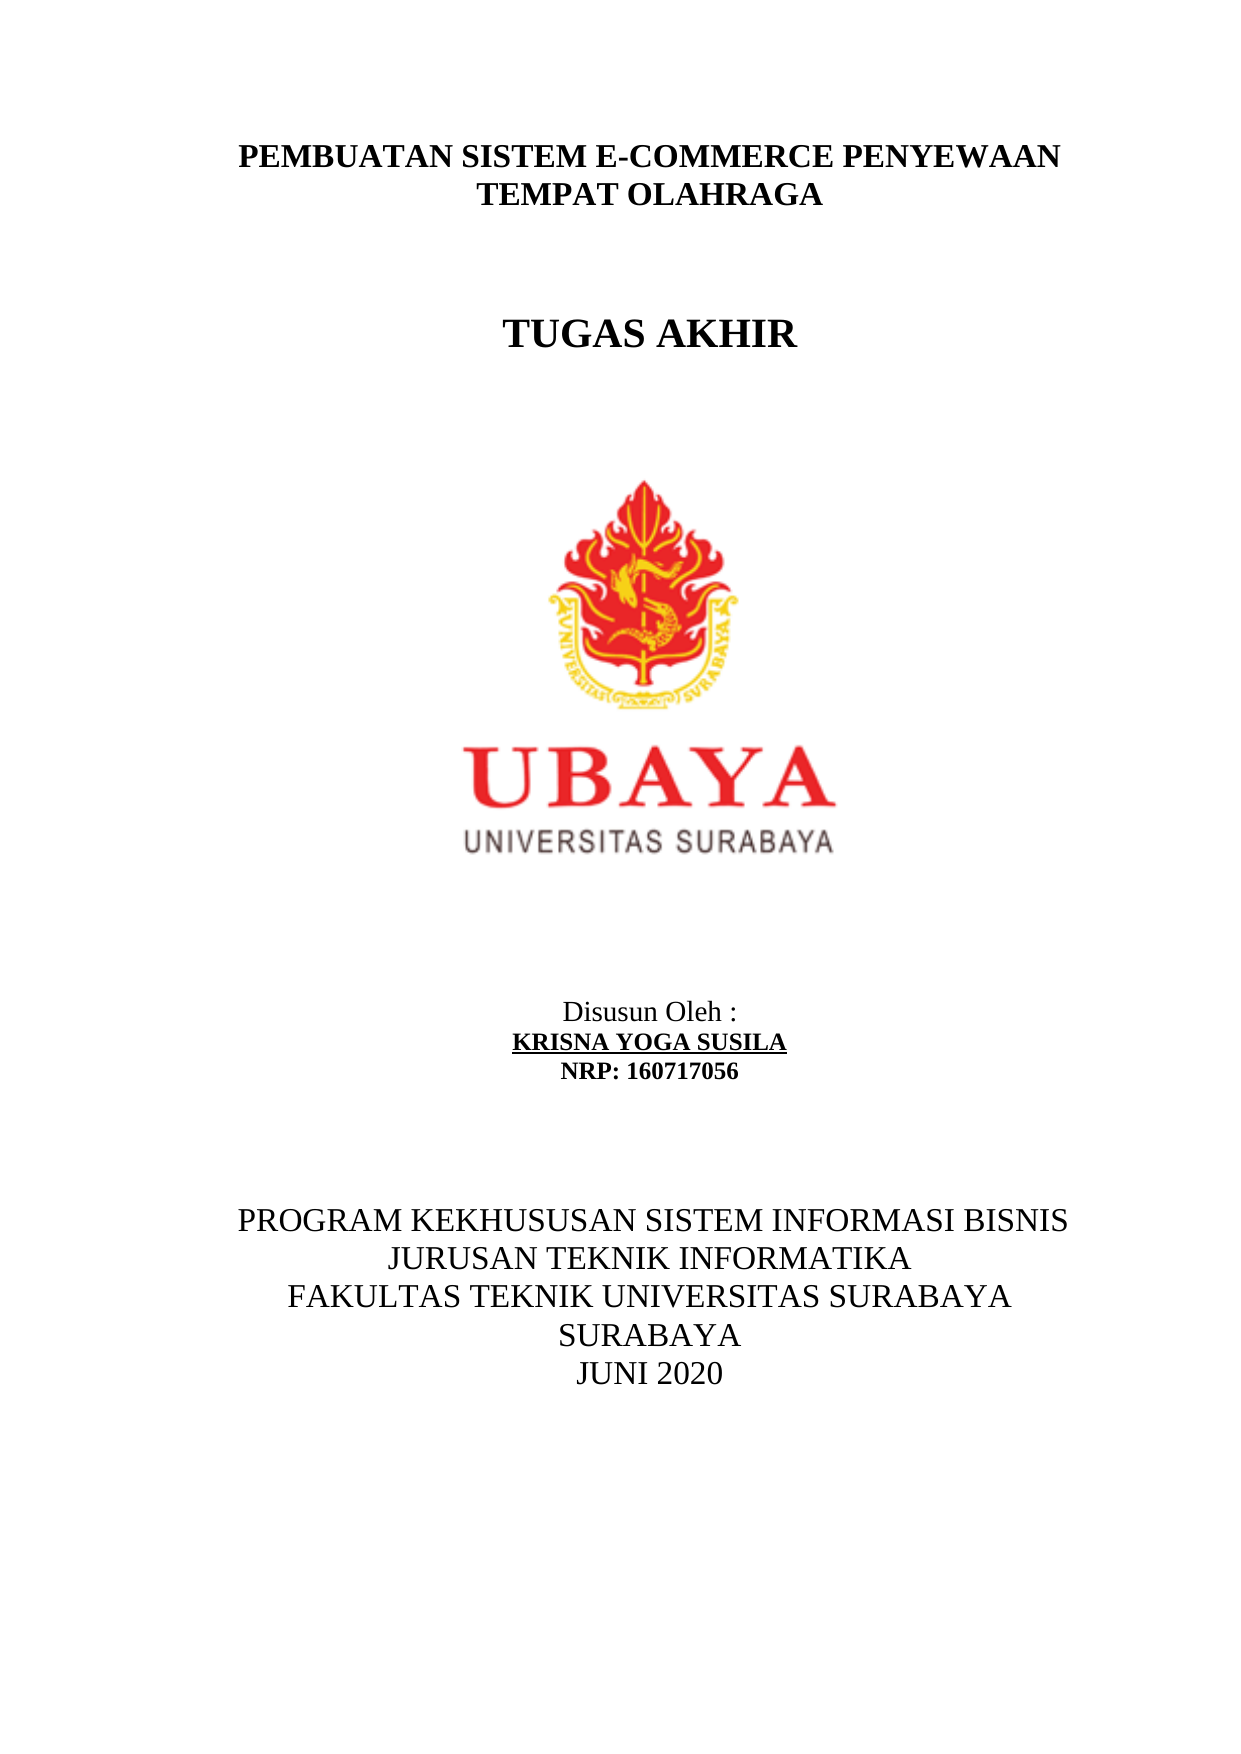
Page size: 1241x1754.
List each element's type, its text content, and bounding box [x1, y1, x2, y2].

text JUNI 2020 [236, 1353, 1063, 1392]
text NRP: 160717056 [236, 1056, 1063, 1085]
picture [448, 461, 852, 879]
text TUGAS AKHIR [236, 308, 1063, 356]
text KRISNA YOGA SUSILA [236, 1027, 1063, 1056]
text PEMBUATAN SISTEM E-COMMERCE PENYEWAAN TEMPAT OLAHRAGA [236, 136, 1063, 212]
text JURUSAN TEKNIK INFORMATIKA [236, 1238, 1063, 1277]
text SURABAYA [236, 1315, 1063, 1353]
text PROGRAM KEKHUSUSAN SISTEM INFORMASI BISNIS [236, 1200, 1071, 1238]
text Disusun Oleh : [236, 994, 1063, 1027]
text FAKULTAS TEKNIK UNIVERSITAS SURABAYA [236, 1277, 1063, 1315]
